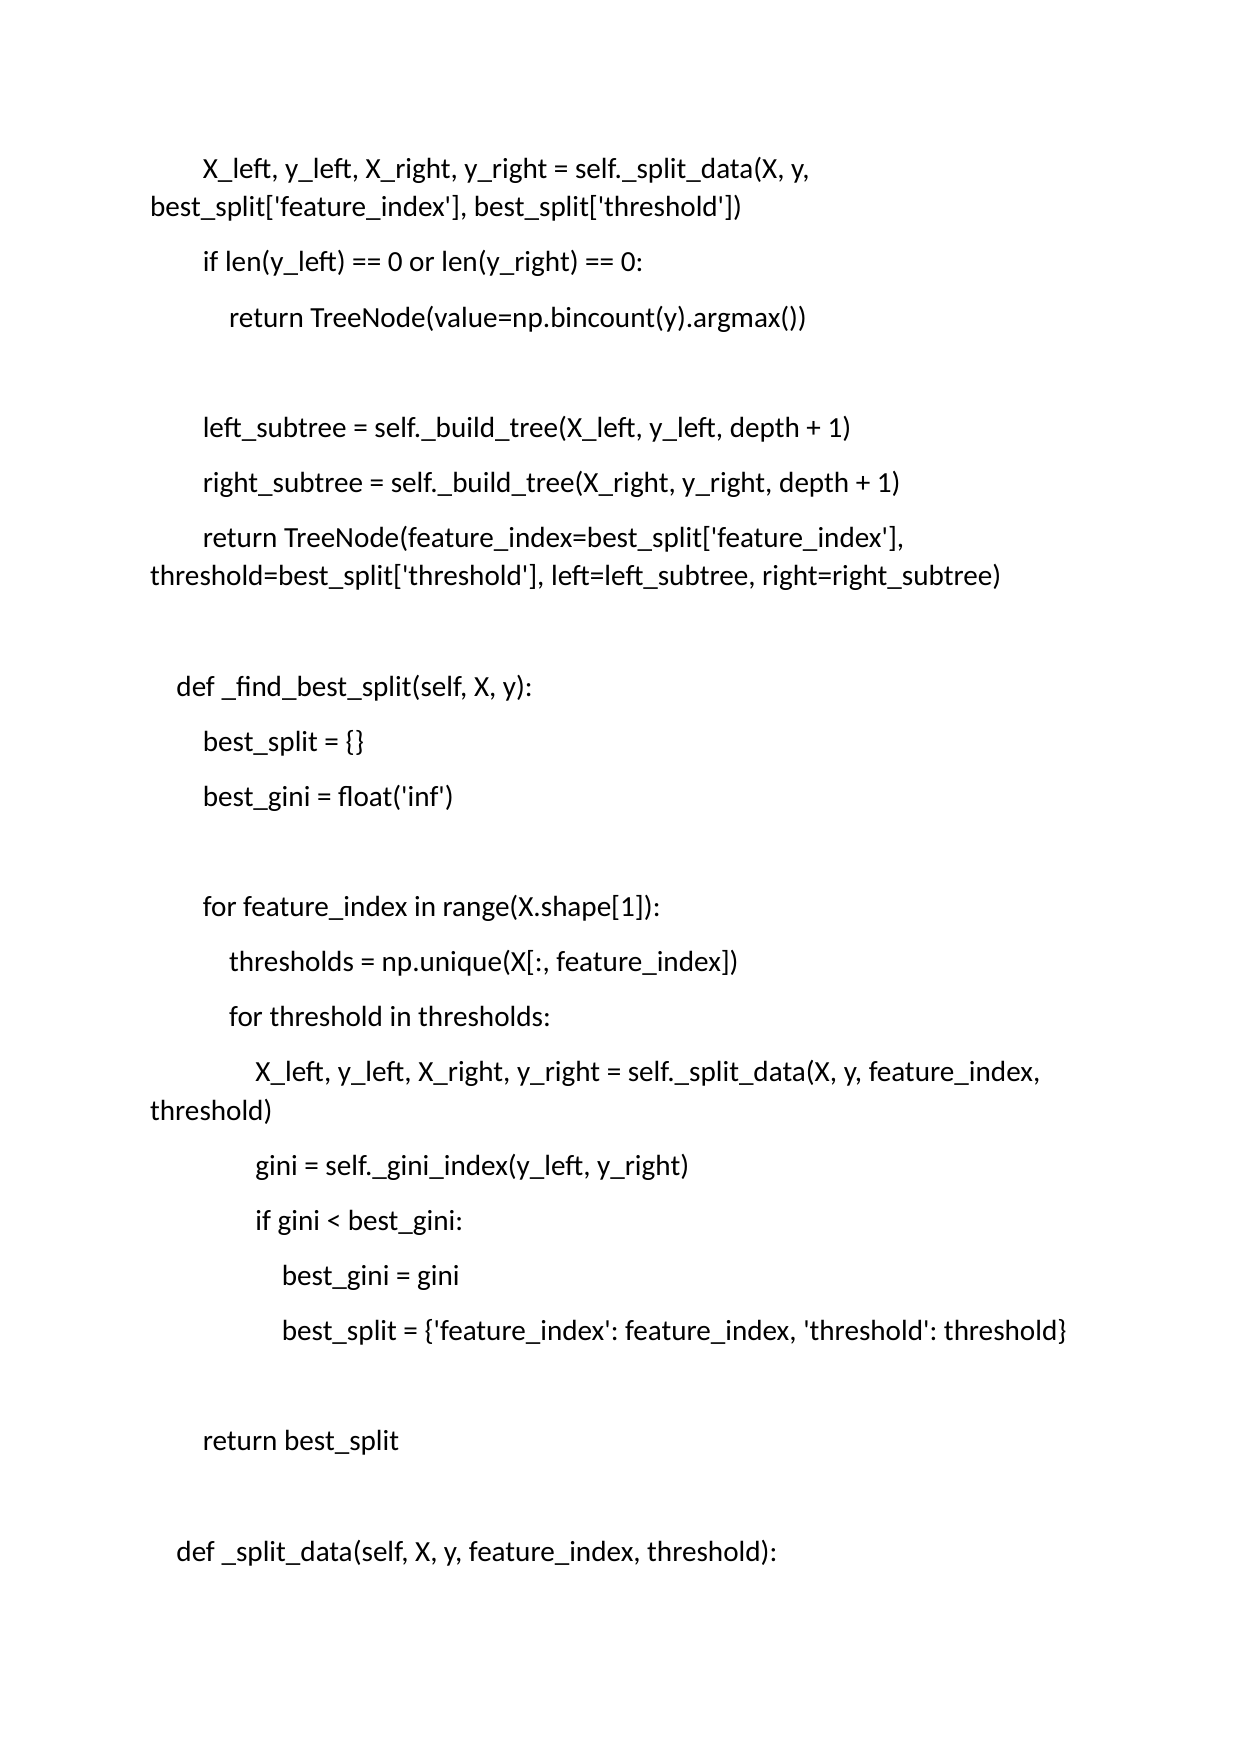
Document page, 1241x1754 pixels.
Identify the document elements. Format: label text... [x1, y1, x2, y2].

text return best_split [150, 1422, 1090, 1458]
text right_subtree = self._build_tree(X_right, y_right, depth + 1) [150, 464, 1090, 499]
text if gini < best_gini: [150, 1202, 1090, 1238]
text X_left, y_left, X_right, y_right = self._split_data(X, y, best_split['feature_index'], best_split['threshold']) [150, 150, 1090, 224]
text left_subtree = self._build_tree(X_left, y_left, depth + 1) [150, 409, 1090, 444]
text return TreeNode(value=np.bincount(y).argmax()) [150, 299, 1090, 334]
text best_gini = float('inf') [150, 778, 1090, 813]
text best_gini = gini [150, 1257, 1090, 1293]
text X_left, y_left, X_right, y_right = self._split_data(X, y, feature_index, threshold) [150, 1053, 1090, 1127]
text best_split = {'feature_index': feature_index, 'threshold': threshold} [150, 1312, 1090, 1348]
text if len(y_left) == 0 or len(y_right) == 0: [150, 243, 1090, 279]
text def _split_data(self, X, y, feature_index, threshold): [150, 1533, 1090, 1568]
text def _find_best_split(self, X, y): [150, 668, 1090, 703]
text gini = self._gini_index(y_left, y_right) [150, 1147, 1090, 1183]
text for threshold in thresholds: [150, 998, 1090, 1034]
text best_split = {} [150, 723, 1090, 758]
text return TreeNode(feature_index=best_split['feature_index'], threshold=best_split['threshold'], left=left_subtree, right=right_subtree) [150, 519, 1090, 593]
text for feature_index in range(X.shape[1]): [150, 888, 1090, 924]
text thresholds = np.unique(X[:, feature_index]) [150, 943, 1090, 979]
